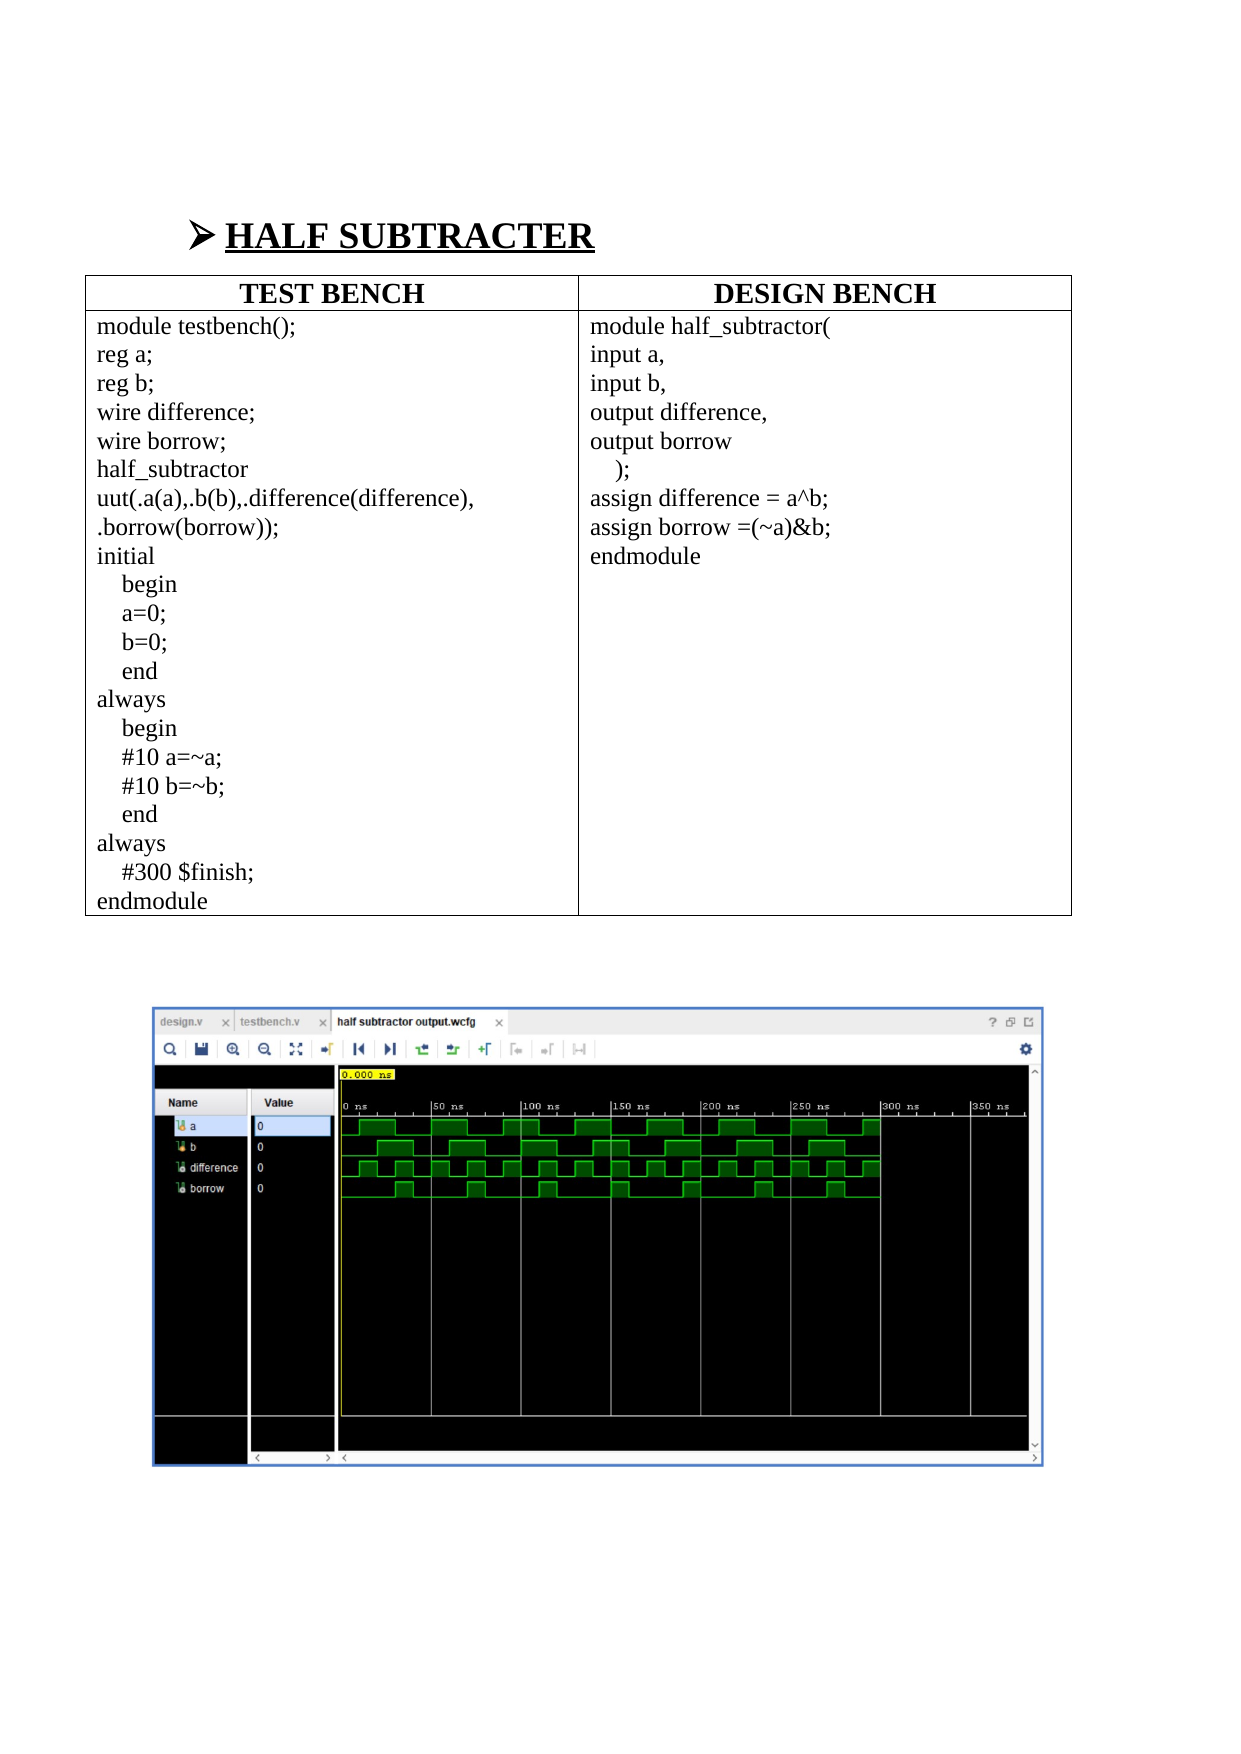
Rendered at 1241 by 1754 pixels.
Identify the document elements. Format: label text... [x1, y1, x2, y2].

table_cell module half_subtractor( input a, input b, output difference, output borrow ); assign difference = a^b; assign borrow =(~a)&b; endmodule [579, 311, 1071, 914]
list HALF SUBTRACTER [187, 213, 1090, 256]
picture [150, 1002, 1046, 1468]
table_header TEST BENCH [86, 276, 578, 310]
table_cell module testbench(); reg a; reg b; wire difference; wire borrow; half_subtractor uut(.a(a),.b(b),.difference(difference), .borrow(borrow)); initial begin a=0; b=0; end always begin #10 a=~a; #10 b=~b; end always #300 $finish; endmodule [86, 311, 578, 914]
table_header DESIGN BENCH [579, 276, 1071, 310]
